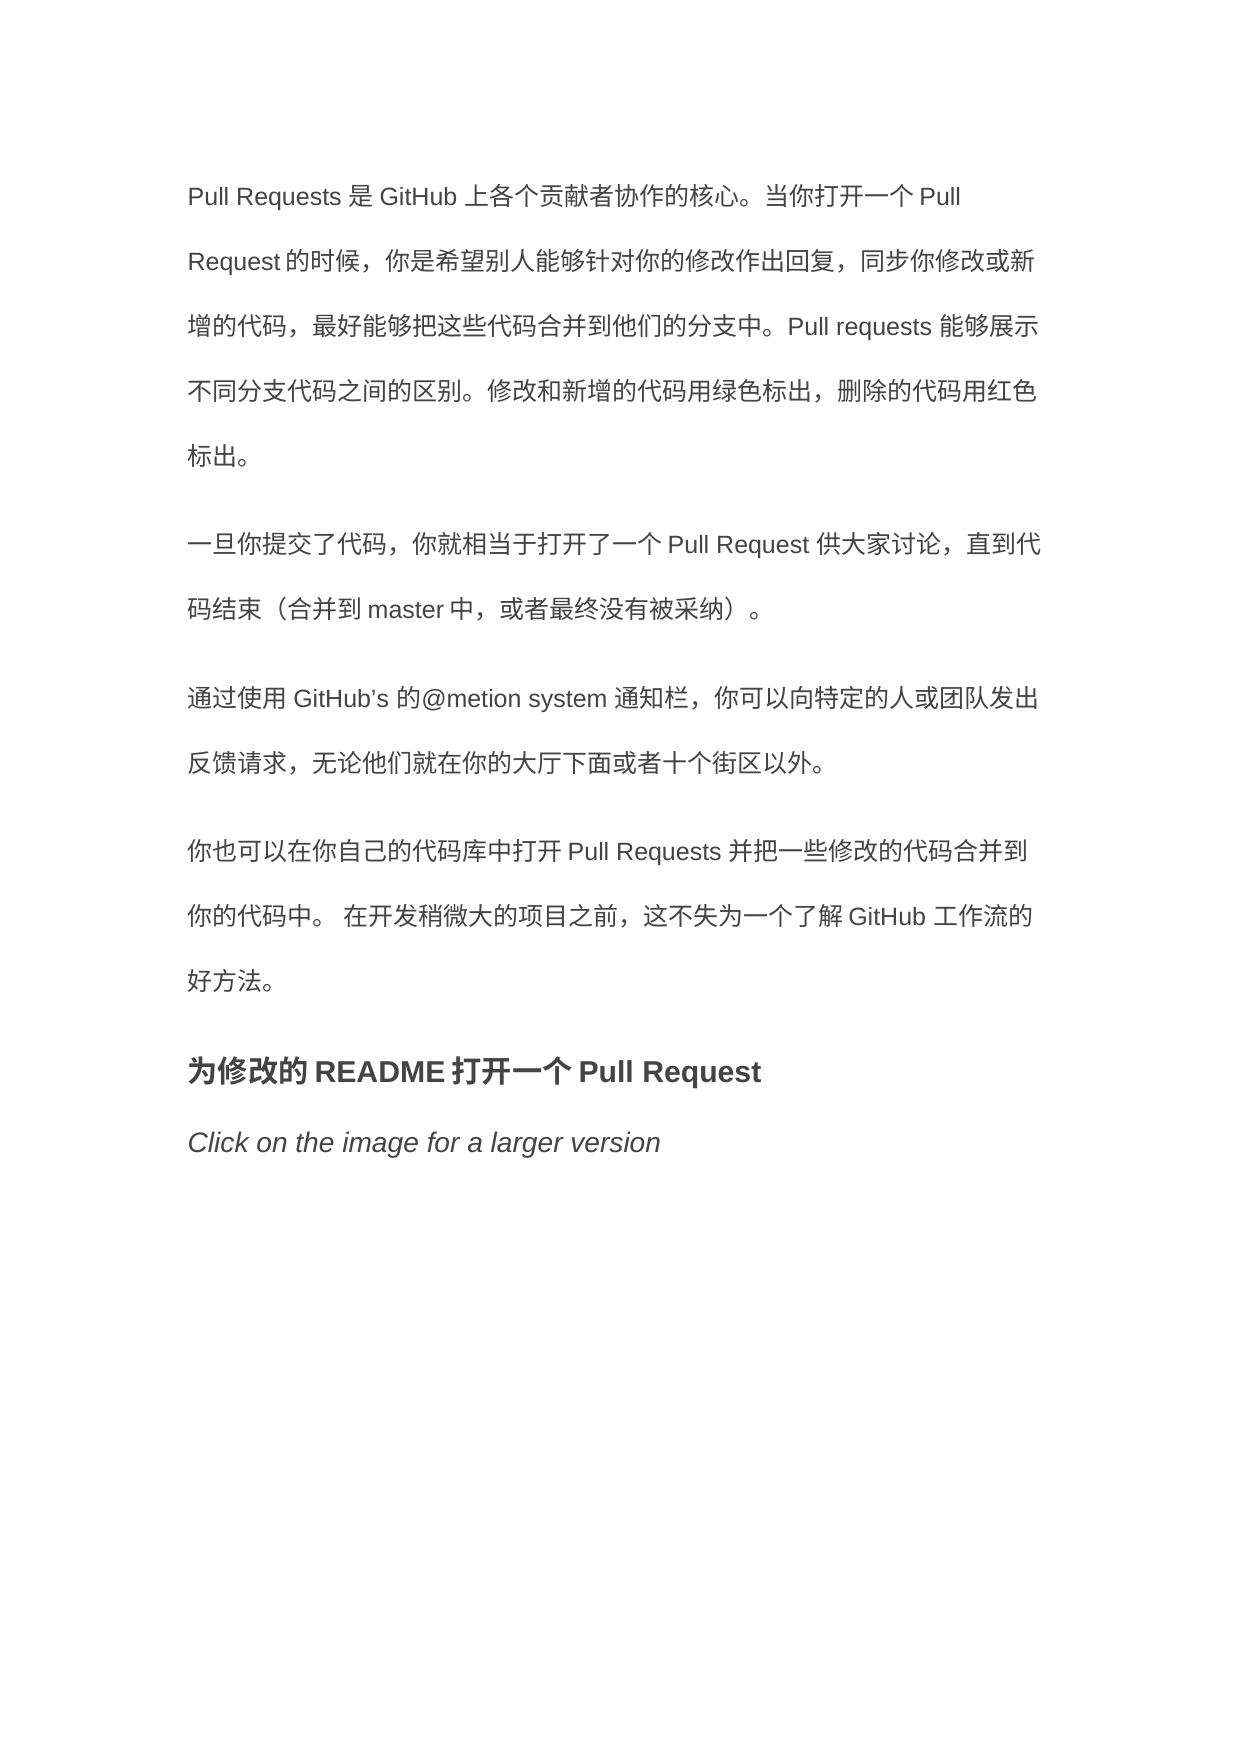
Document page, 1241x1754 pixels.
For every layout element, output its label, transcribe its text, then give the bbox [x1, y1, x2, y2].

text Click on the image for a larger version [187, 1126, 1053, 1158]
text 为修改的README打开一个Pull Request [187, 1037, 1053, 1102]
text 一旦你提交了代码，你就相当于打开了一个Pull Request 供大家讨论，直到代码结束（合并到master中，或者最终没有被采纳）。 [187, 510, 1053, 640]
text Pull Requests 是 GitHub 上各个贡献者协作的核心。当你打开一个Pull Request的时候，你是希望别人能够针对你的修改作出回复，同步你修改或新增的代码，最好能够把这些代码合并到他们的分支中。Pull requests 能够展示不同分支代码之间的区别。修改和新增的代码用绿色标出，删除的代码用红色标出。 [187, 162, 1053, 487]
text 通过使用 GitHub’s 的@metion system 通知栏，你可以向特定的人或团队发出反馈请求，无论他们就在你的大厅下面或者十个街区以外。 [187, 664, 1053, 794]
text 你也可以在你自己的代码库中打开Pull Requests 并把一些修改的代码合并到你的代码中。 在开发稍微大的项目之前，这不失为一个了解GitHub 工作流的好方法。 [187, 817, 1053, 1012]
